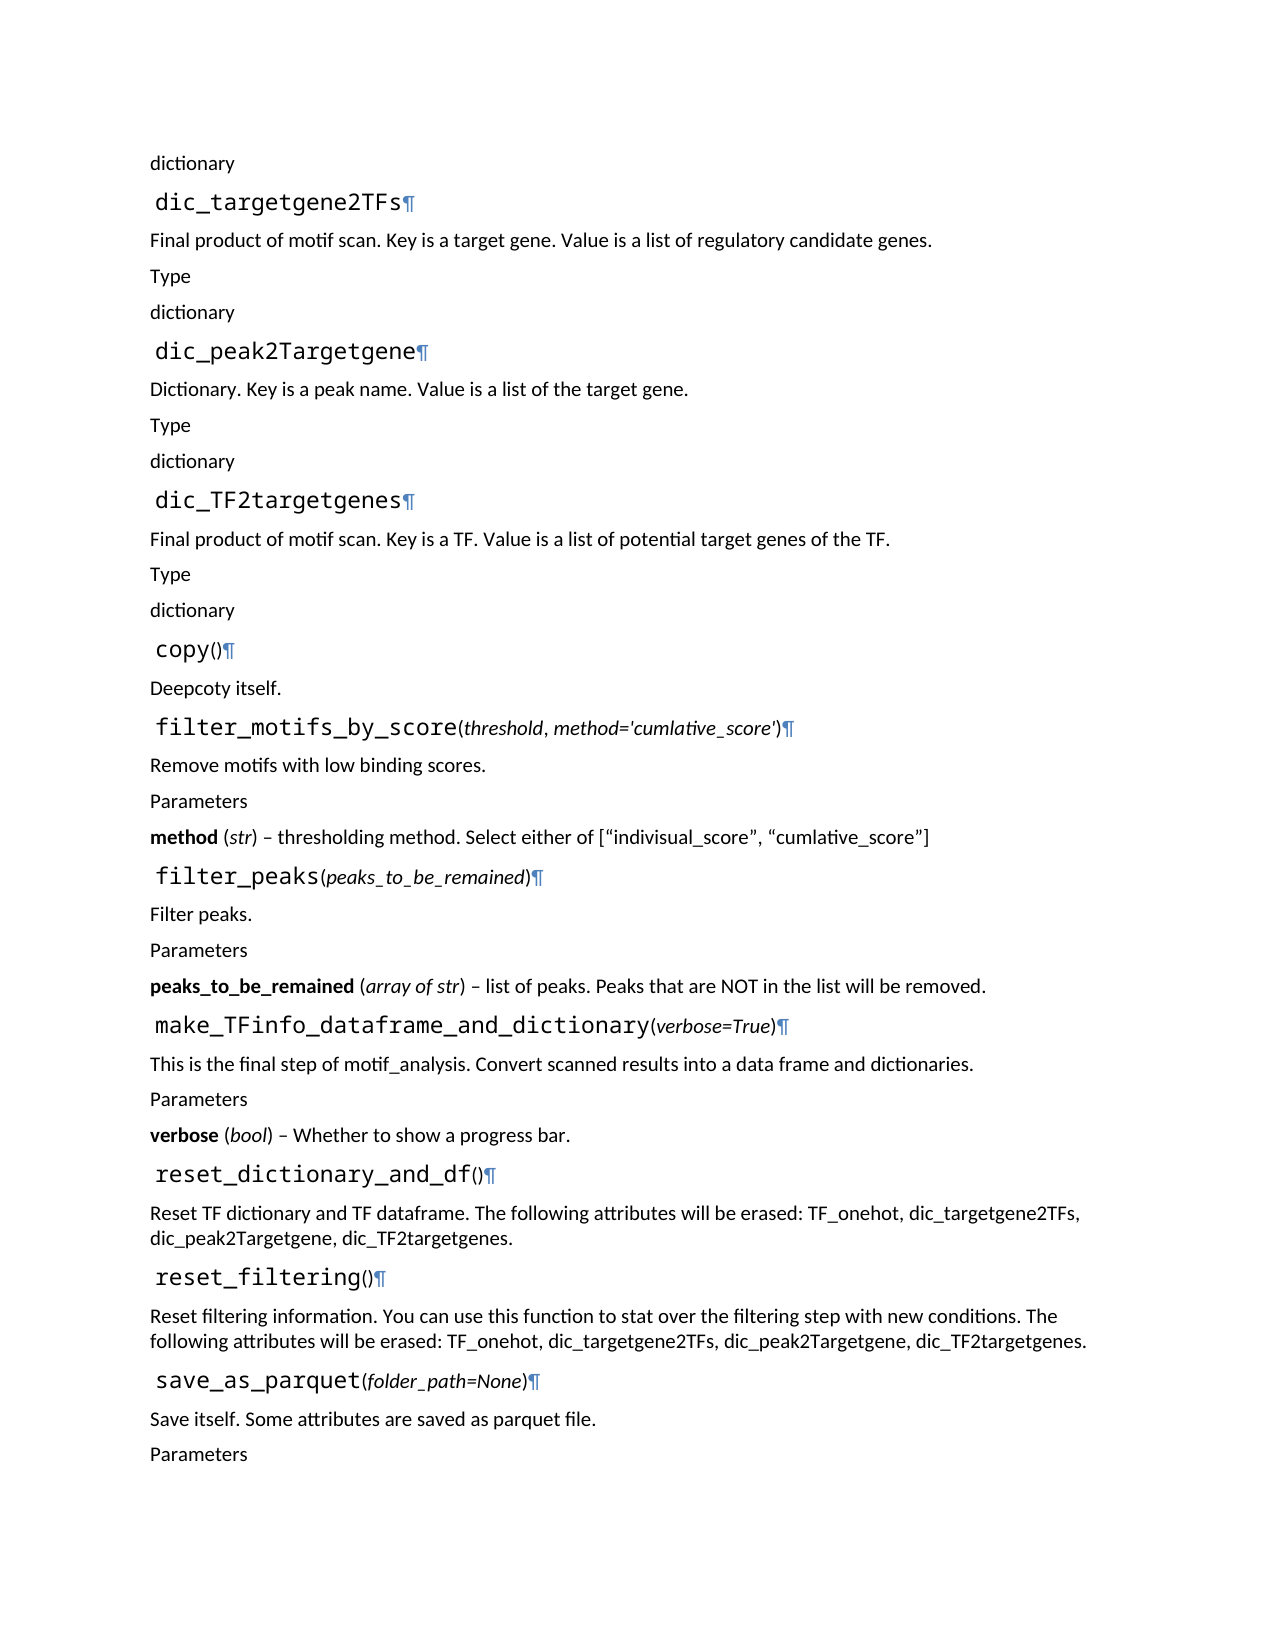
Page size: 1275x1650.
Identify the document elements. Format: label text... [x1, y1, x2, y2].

text This is the final step of motif_analysis. Convert scanned results into a data frame and dictionaries. [150, 1051, 1125, 1076]
text Type [150, 263, 1125, 289]
text verbose (bool) – Whether to show a progress bar. [150, 1122, 1125, 1148]
text Type [150, 412, 1125, 438]
text dictionary [150, 150, 1125, 175]
text dic_peak2Targetgene¶ [150, 335, 1125, 366]
text Dictionary. Key is a peak name. Value is a list of the target gene. [150, 377, 1125, 402]
text Parameters [150, 788, 1125, 814]
text reset_filtering()¶ [150, 1261, 1125, 1292]
text reset_dictionary_and_df()¶ [150, 1158, 1125, 1189]
text Type [150, 562, 1125, 587]
text Parameters [150, 937, 1125, 963]
text dic_targetgene2TFs¶ [150, 186, 1125, 217]
text copy()¶ [150, 633, 1125, 664]
text filter_peaks(peaks_to_be_remained)¶ [150, 860, 1125, 891]
text save_as_parquet(folder_path=None)¶ [150, 1364, 1125, 1395]
text Final product of motif scan. Key is a target gene. Value is a list of regulatory candidate genes. [150, 227, 1125, 253]
text Reset filtering information. You can use this function to stat over the filtering step with new conditions. The following attributes will be erased: TF_onehot, dic_targetgene2TFs, dic_peak2Targetgene, dic_TF2targetgenes. [150, 1303, 1125, 1354]
text method (str) – thresholding method. Select either of [“indivisual_score”, “cumlative_score”] [150, 824, 1125, 849]
text Filter peaks. [150, 902, 1125, 927]
text Deepcoty itself. [150, 675, 1125, 700]
text Remove motifs with low binding scores. [150, 752, 1125, 778]
text Final product of motif scan. Key is a TF. Value is a list of potential target genes of the TF. [150, 526, 1125, 551]
text Save itself. Some attributes are saved as parquet file. [150, 1406, 1125, 1431]
text dic_TF2targetgenes¶ [150, 484, 1125, 515]
text filter_motifs_by_score(threshold, method='cumlative_score')¶ [150, 711, 1125, 742]
text dictionary [150, 299, 1125, 324]
text dictionary [150, 597, 1125, 623]
text dictionary [150, 448, 1125, 474]
text make_TFinfo_dataframe_and_dictionary(verbose=True)¶ [150, 1009, 1125, 1040]
text Parameters [150, 1087, 1125, 1112]
text peaks_to_be_remained (array of str) – list of peaks. Peaks that are NOT in the list will be removed. [150, 973, 1125, 999]
text Reset TF dictionary and TF dataframe. The following attributes will be erased: TF_onehot, dic_targetgene2TFs, dic_peak2Targetgene, dic_TF2targetgenes. [150, 1200, 1125, 1251]
text Parameters [150, 1442, 1125, 1467]
